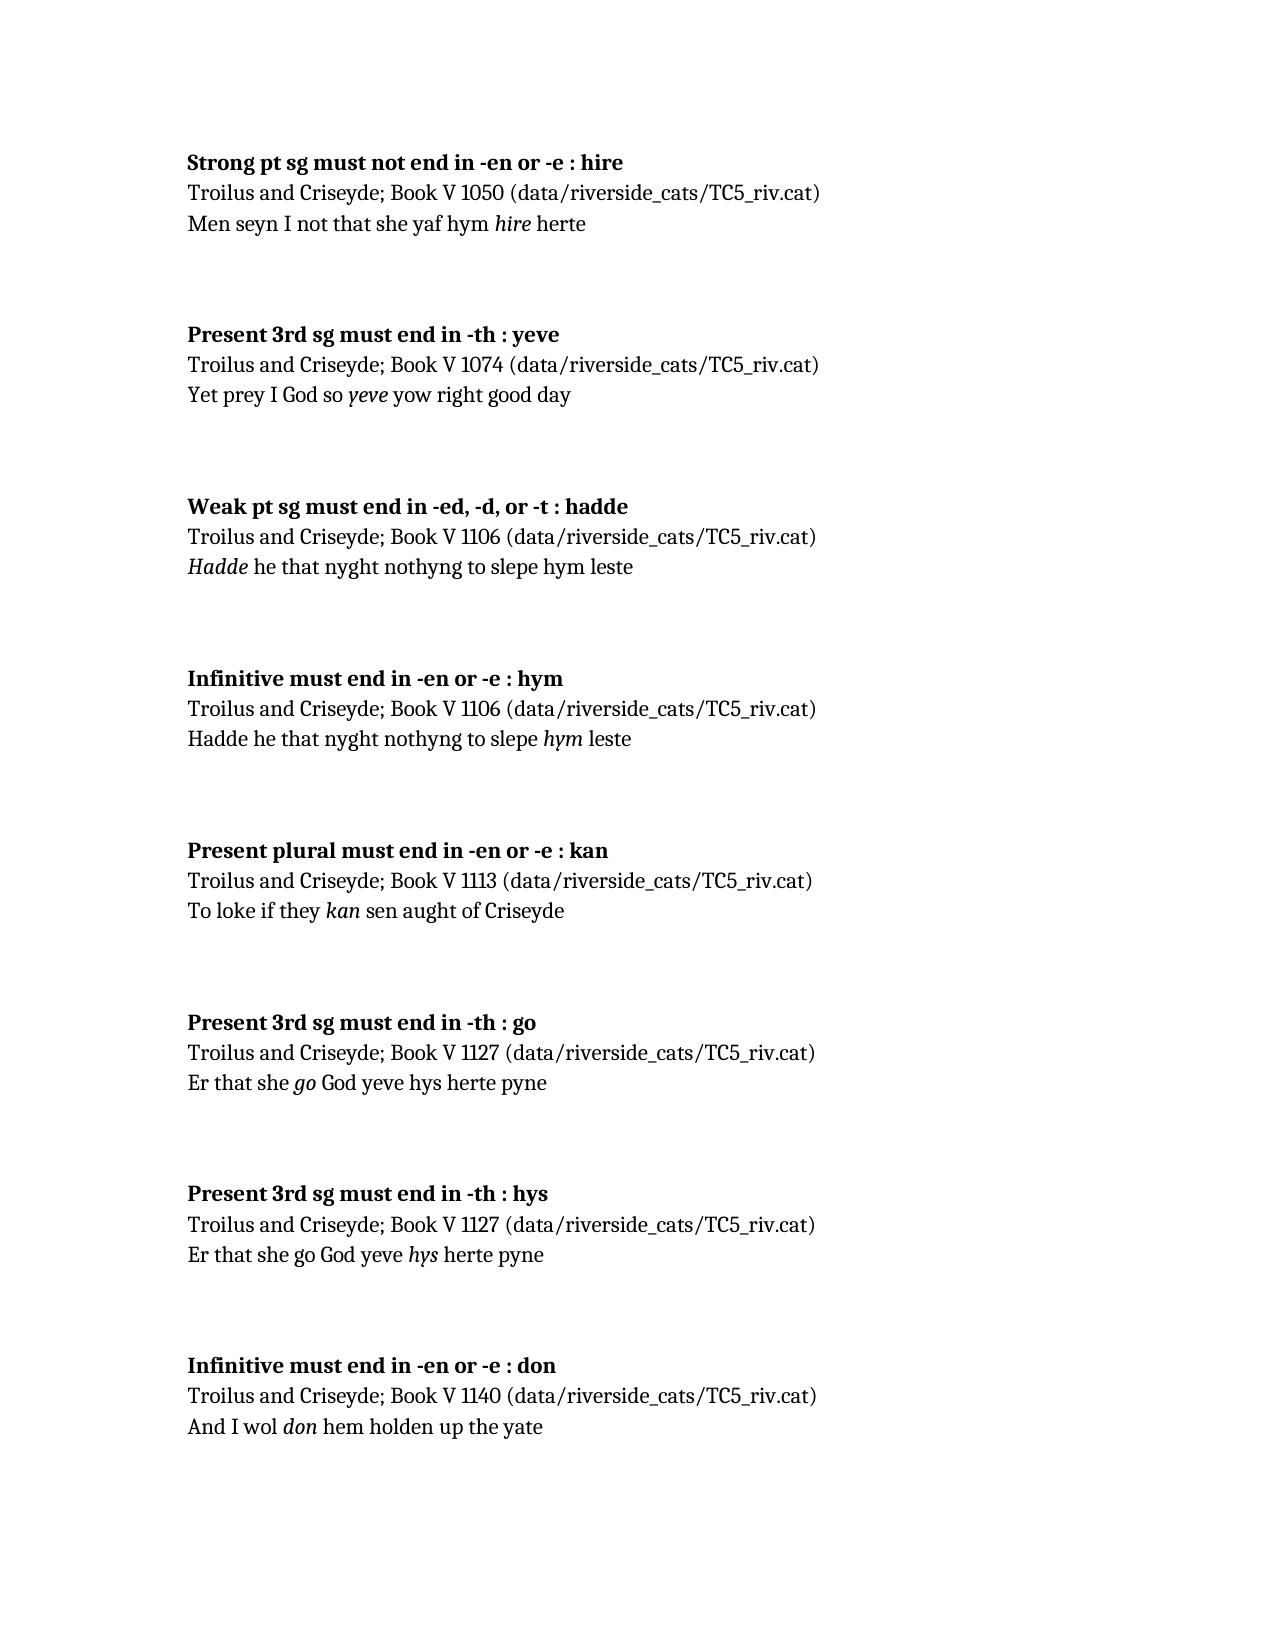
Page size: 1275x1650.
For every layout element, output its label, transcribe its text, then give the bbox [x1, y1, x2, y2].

text Infinitive must end in -en or -e : hym Troilus and Criseyde; Book V 1106 (data/riverside_cats/TC5_riv.cat) Hadde he that nyght nothyng to slepe hym leste [187, 666, 1087, 813]
text Present 3rd sg must end in -th : go Troilus and Criseyde; Book V 1127 (data/riverside_cats/TC5_riv.cat) Er that she go God yeve hys herte pyne [187, 1009, 1087, 1157]
text Weak pt sg must end in -ed, -d, or -t : hadde Troilus and Criseyde; Book V 1106 (data/riverside_cats/TC5_riv.cat) Hadde he that nyght nothyng to slepe hym leste [187, 494, 1087, 641]
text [187, 1353, 1087, 1440]
text Present 3rd sg must end in -th : hys Troilus and Criseyde; Book V 1127 (data/riverside_cats/TC5_riv.cat) Er that she go God yeve hys herte pyne [187, 1181, 1087, 1328]
text Present plural must end in -en or -e : kan Troilus and Criseyde; Book V 1113 (data/riverside_cats/TC5_riv.cat) To loke if they kan sen aught of Criseyde [187, 837, 1087, 985]
text Present 3rd sg must end in -th : yeve Troilus and Criseyde; Book V 1074 (data/riverside_cats/TC5_riv.cat) Yet prey I God so yeve yow right good day [187, 322, 1087, 469]
text Strong pt sg must not end in -en or -e : hire Troilus and Criseyde; Book V 1050 (data/riverside_cats/TC5_riv.cat) Men seyn I not that she yaf hym hire herte [187, 150, 1087, 297]
